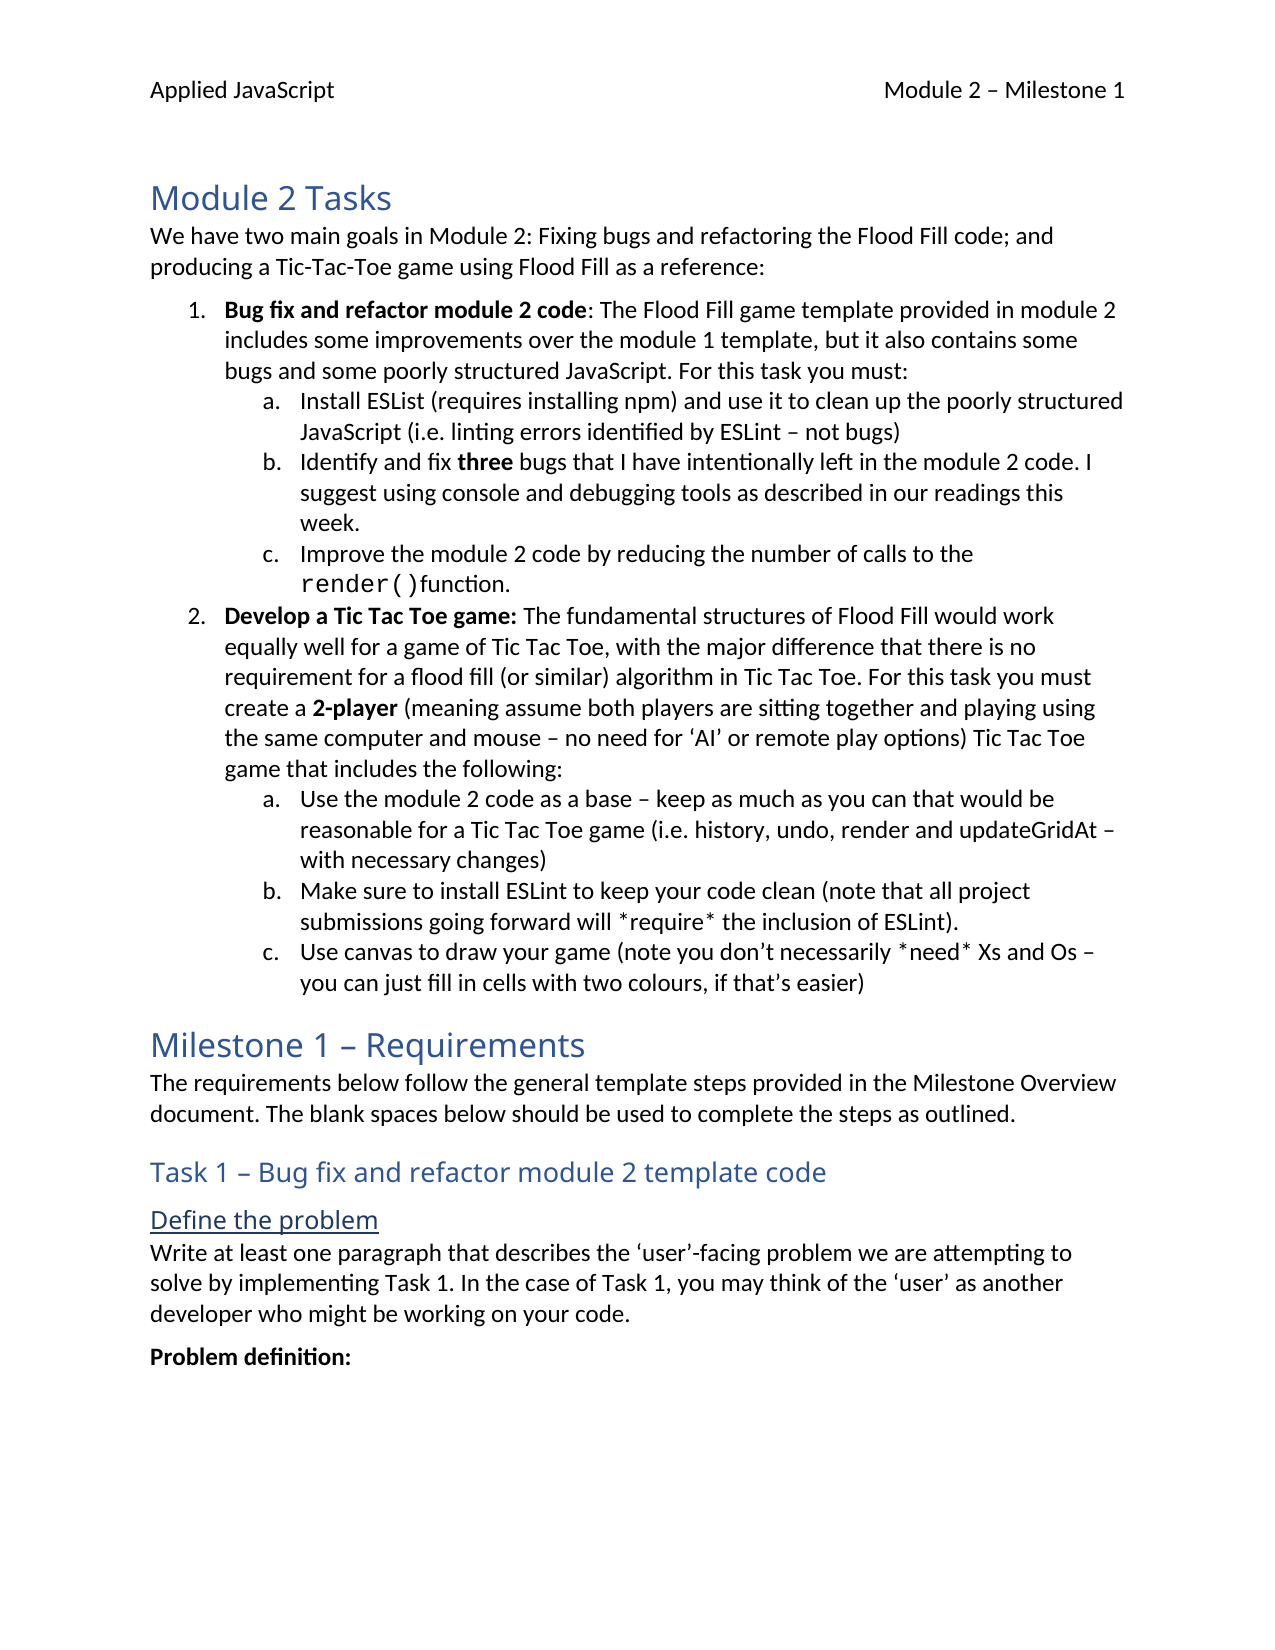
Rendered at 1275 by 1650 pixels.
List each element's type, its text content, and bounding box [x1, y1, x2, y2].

list Improve the module 2 code by reducing the number of calls to the render()function. [262, 538, 1125, 600]
list Install ESList (requires installing npm) and use it to clean up the poorly structured JavaScript (i.e. linting errors identified by ESLint – not bugs) [262, 386, 1125, 447]
list Make sure to install ESLint to keep your code clean (note that all project submissions going forward will *require* the inclusion of ESLint). [262, 875, 1125, 936]
list Use canvas to draw your game (note you don’t necessarily *need* Xs and Os – you can just fill in cells with two colours, if that’s easier) [262, 936, 1125, 997]
text Problem definition: [150, 1341, 1125, 1372]
subtitle Define the problem [150, 1203, 1125, 1237]
list Develop a Tic Tac Toe game: The fundamental structures of Flood Fill would work equally well for a game of Tic Tac Toe, with the major difference that there is no requirement for a flood fill (or similar) algorithm in Tic Tac Toe. For this task you must create a 2-player (meaning assume both players are sitting together and playing using the same computer and mouse – no need for ‘AI’ or remote play options) Tic Tac Toe game that includes the following: [187, 600, 1125, 783]
text Write at least one paragraph that describes the ‘user’-facing problem we are attempting to solve by implementing Task 1. In the case of Task 1, you may think of the ‘user’ as another developer who might be working on your code. [150, 1237, 1125, 1329]
subtitle Milestone 1 – Requirements [150, 1022, 1125, 1068]
list Bug fix and refactor module 2 code: The Flood Fill game template provided in module 2 includes some improvements over the module 1 template, but it also contains some bugs and some poorly structured JavaScript. For this task you must: [187, 294, 1125, 386]
list Use the module 2 code as a base – keep as much as you can that would be reasonable for a Tic Tac Toe game (i.e. history, undo, render and updateGridAt – with necessary changes) [262, 783, 1125, 875]
subtitle Task 1 – Bug fix and refactor module 2 template code [150, 1154, 1125, 1191]
text We have two main goals in Module 2: Fixing bugs and refactoring the Flood Fill code; and producing a Tic-Tac-Toe game using Flood Fill as a reference: [150, 220, 1125, 281]
text The requirements below follow the general template steps provided in the Milestone Overview document. The blank spaces below should be used to complete the steps as outlined. [150, 1068, 1125, 1129]
subtitle Module 2 Tasks [150, 175, 1125, 220]
list Identify and fix three bugs that I have intentionally left in the module 2 code. I suggest using console and debugging tools as described in our readings this week. [262, 447, 1125, 538]
